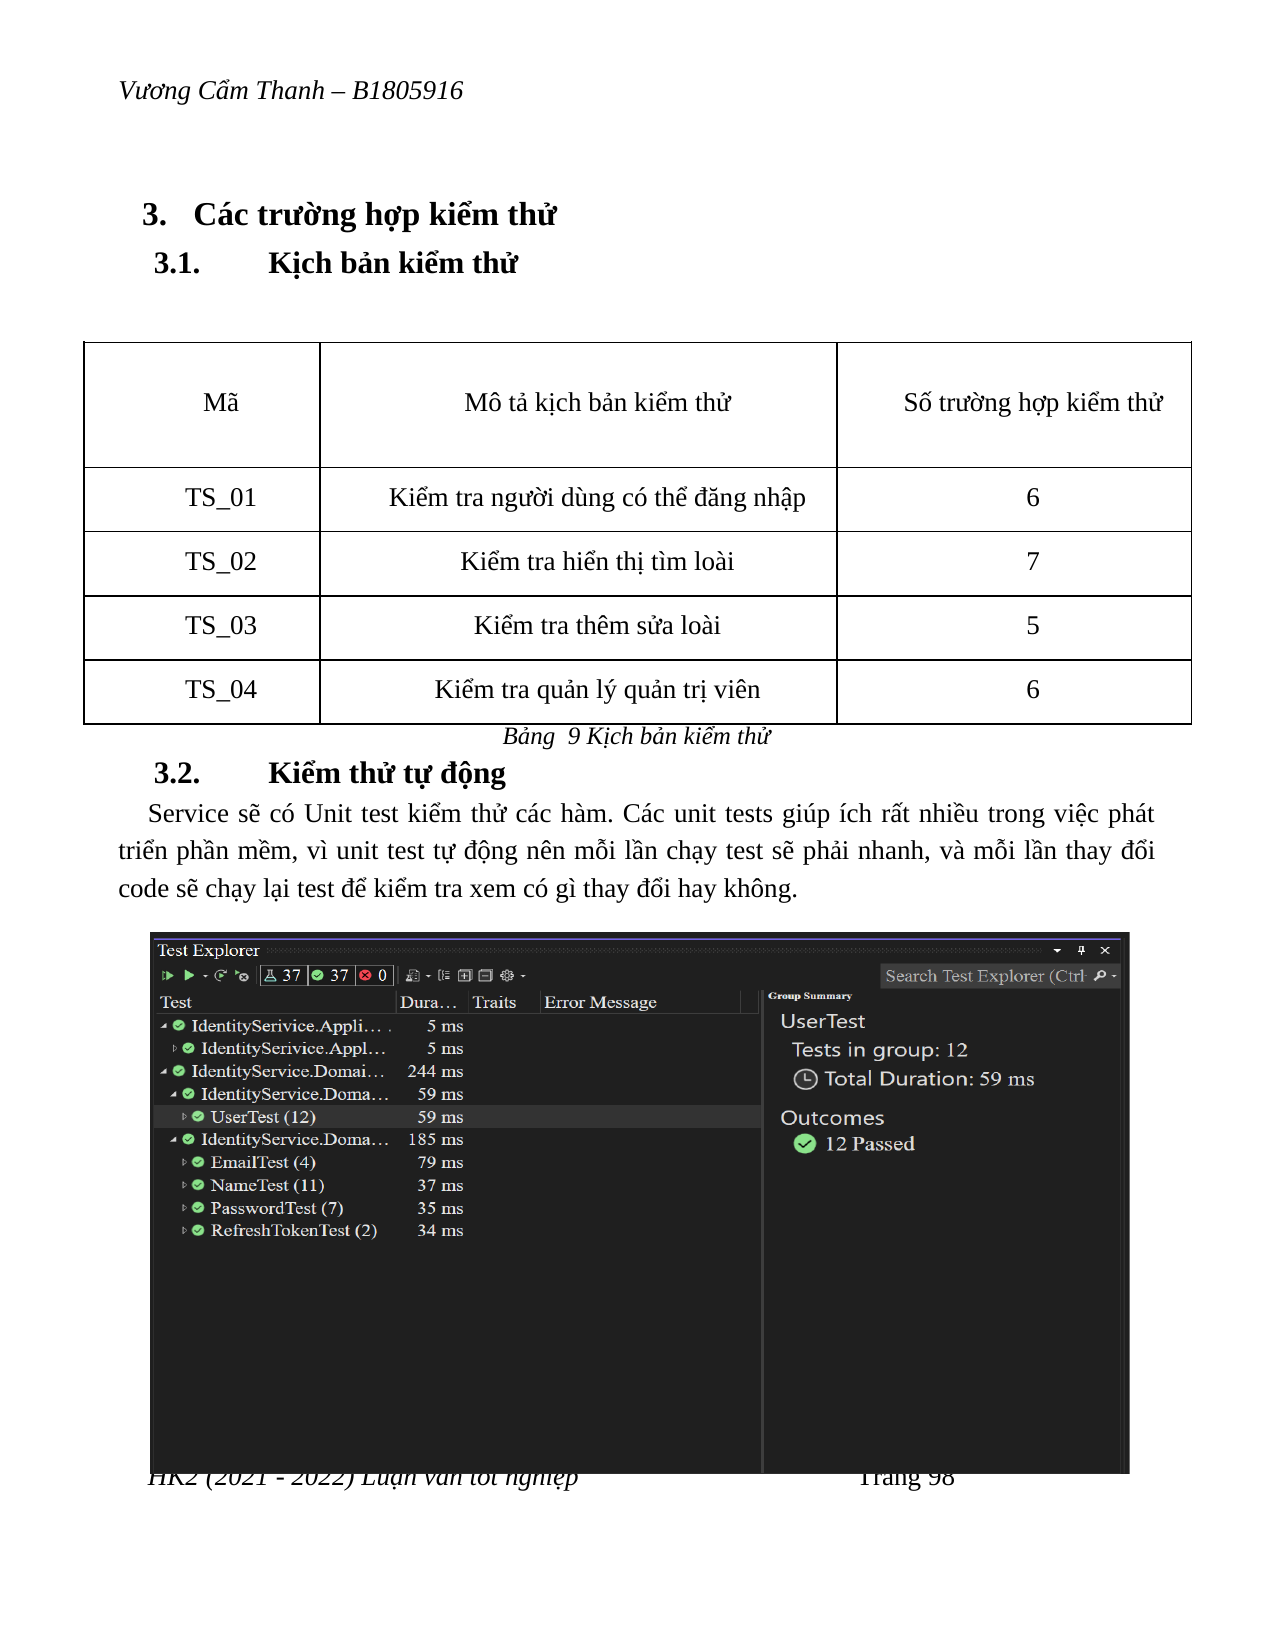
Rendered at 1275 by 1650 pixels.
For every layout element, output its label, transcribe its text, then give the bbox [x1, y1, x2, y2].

table_cell TS_02 [85, 532, 319, 595]
subtitle Kịch bản kiểm thử [148, 244, 1157, 280]
table_cell Kiểm tra người dùng có thể đăng nhập [321, 468, 836, 531]
table_cell TS_01 [85, 468, 319, 531]
table_cell Kiểm tra thêm sửa loài [321, 597, 836, 659]
table_cell TS_03 [85, 597, 319, 659]
table_cell Kiểm tra quản lý quản trị viên [321, 661, 836, 723]
subtitle Kiểm thử tự động [148, 754, 1157, 790]
text Bảng 9 Kịch bản kiểm thử [118, 725, 1157, 750]
table_cell 5 [838, 597, 1191, 659]
table_cell 6 [838, 661, 1191, 723]
table_header Mô tả kịch bản kiểm thử [321, 343, 836, 467]
table_cell 7 [838, 532, 1191, 595]
subtitle Các trường hợp kiểm thử [142, 194, 1157, 233]
table_header Số trường hợp kiểm thử [838, 343, 1191, 467]
picture [150, 932, 1130, 1474]
table_header Mã [85, 343, 319, 467]
table_cell Kiểm tra hiển thị tìm loài [321, 532, 836, 595]
table_cell 6 [838, 468, 1191, 531]
table_cell TS_04 [85, 661, 319, 723]
text Service sẽ có Unit test kiểm thử các hàm. Các unit tests giúp ích rất nhiều trong việc phát triển phần mềm, vì unit test tự động nên mỗi lần chạy test sẽ phải nhanh, và mỗi lần thay đổi code sẽ chạy lại test để kiểm tra xem có gì thay đổi hay không. [118, 797, 1157, 903]
